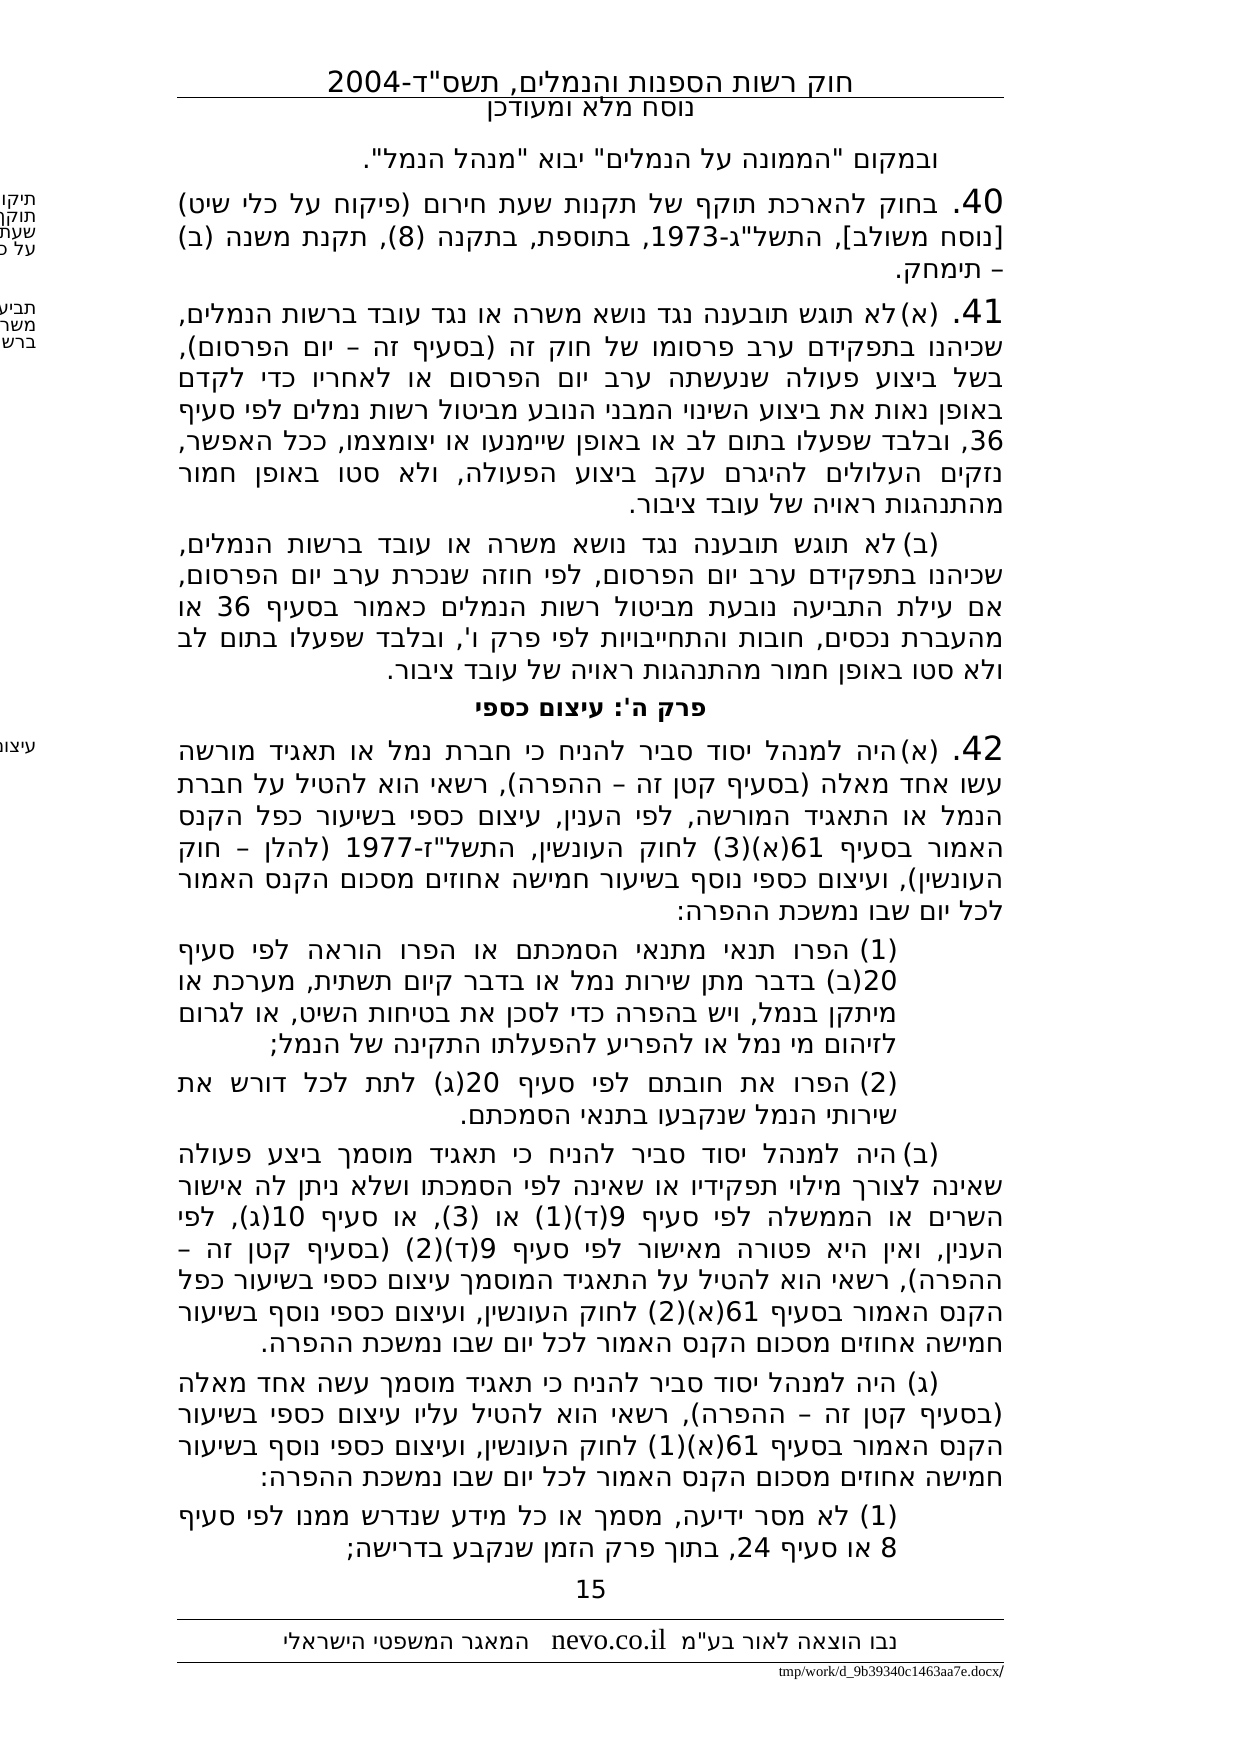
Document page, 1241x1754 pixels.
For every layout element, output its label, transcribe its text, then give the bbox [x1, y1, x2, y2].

text 40. בחוק להארכת תוקף של תקנות שעת חירום (פיקוח על כלי שיט) [נוסח משולב], התשל"ג-1973, בתוספת, בתקנה (8), תקנת משנה (ב) – תימחק. [177, 183, 1004, 285]
text (1) לא מסר ידיעה, מסמך או כל מידע שנדרש ממנו לפי סעיף 8 או סעיף 24, בתוך פרק הזמן שנקבע בדרישה; [177, 1501, 898, 1564]
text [177, 144, 939, 175]
text 41. (א) לא תוגש תובענה נגד נושא משרה או נגד עובד ברשות הנמלים, שכיהנו בתפקידם ערב פרסומו של חוק זה (בסעיף זה – יום הפרסום), בשל ביצוע פעולה שנעשתה ערב יום הפרסום או לאחריו כדי לקדם באופן נאות את ביצוע השינוי המבני הנובע מביטול רשות נמלים לפי סעיף 36, ובלבד שפעלו בתום לב או באופן שיימנעו או יצומצמו, ככל האפשר, נזקים העלולים להיגרם עקב ביצוע הפעולה, ולא סטו באופן חמור מהתנהגות ראויה של עובד ציבור. [177, 292, 1004, 520]
text (1) הפרו תנאי מתנאי הסמכתם או הפרו הוראה לפי סעיף 20(ב) בדבר מתן שירות נמל או בדבר קיום תשתית, מערכת או מיתקן בנמל, ויש בהפרה כדי לסכן את בטיחות השיט, או לגרום לזיהום מי נמל או להפריע להפעלתו התקינה של הנמל; [177, 934, 898, 1060]
text (ג) היה למנהל יסוד סביר להניח כי תאגיד מוסמך עשה אחד מאלה (בסעיף קטן זה – ההפרה), רשאי הוא להטיל עליו עיצום כספי בשיעור הקנס האמור בסעיף 61(א)(1) לחוק העונשין, ועיצום כספי נוסף בשיעור חמישה אחוזים מסכום הקנס האמור לכל יום שבו נמשכת ההפרה: [177, 1367, 1004, 1493]
text (ב) לא תוגש תובענה נגד נושא משרה או עובד ברשות הנמלים, שכיהנו בתפקידם ערב יום הפרסום, לפי חוזה שנכרת ערב יום הפרסום, אם עילת התביעה נובעת מביטול רשות הנמלים כאמור בסעיף 36 או מהעברת נכסים, חובות והתחייבויות לפי פרק ו', ובלבד שפעלו בתום לב ולא סטו באופן חמור מהתנהגות ראויה של עובד ציבור. [177, 528, 1004, 686]
text פרק ה': עיצום כספי [177, 693, 1004, 722]
text (2) הפרו את חובתם לפי סעיף 20(ג) לתת לכל דורש את שירותי הנמל שנקבעו בתנאי הסמכתם. [177, 1068, 898, 1131]
text (ב) היה למנהל יסוד סביר להניח כי תאגיד מוסמך ביצע פעולה שאינה לצורך מילוי תפקידיו או שאינה לפי הסמכתו ושלא ניתן לה אישור השרים או הממשלה לפי סעיף 9(ד)(1) או (3), או סעיף 10(ג), לפי הענין, ואין היא פטורה מאישור לפי סעיף 9(ד)(2) (בסעיף קטן זה – ההפרה), רשאי הוא להטיל על התאגיד המוסמך עיצום כספי בשיעור כפל הקנס האמור בסעיף 61(א)(2) לחוק העונשין, ועיצום כספי נוסף בשיעור חמישה אחוזים מסכום הקנס האמור לכל יום שבו נמשכת ההפרה. [177, 1138, 1004, 1359]
text 42. (א) היה למנהל יסוד סביר להניח כי חברת נמל או תאגיד מורשה עשו אחד מאלה (בסעיף קטן זה – ההפרה), רשאי הוא להטיל על חברת הנמל או התאגיד המורשה, לפי הענין, עיצום כספי בשיעור כפל הקנס האמור בסעיף 61(א)(3) לחוק העונשין, התשל"ז-1977 (להלן – חוק העונשין), ועיצום כספי נוסף בשיעור חמישה אחוזים מסכום הקנס האמור לכל יום שבו נמשכת ההפרה: [177, 730, 1004, 927]
